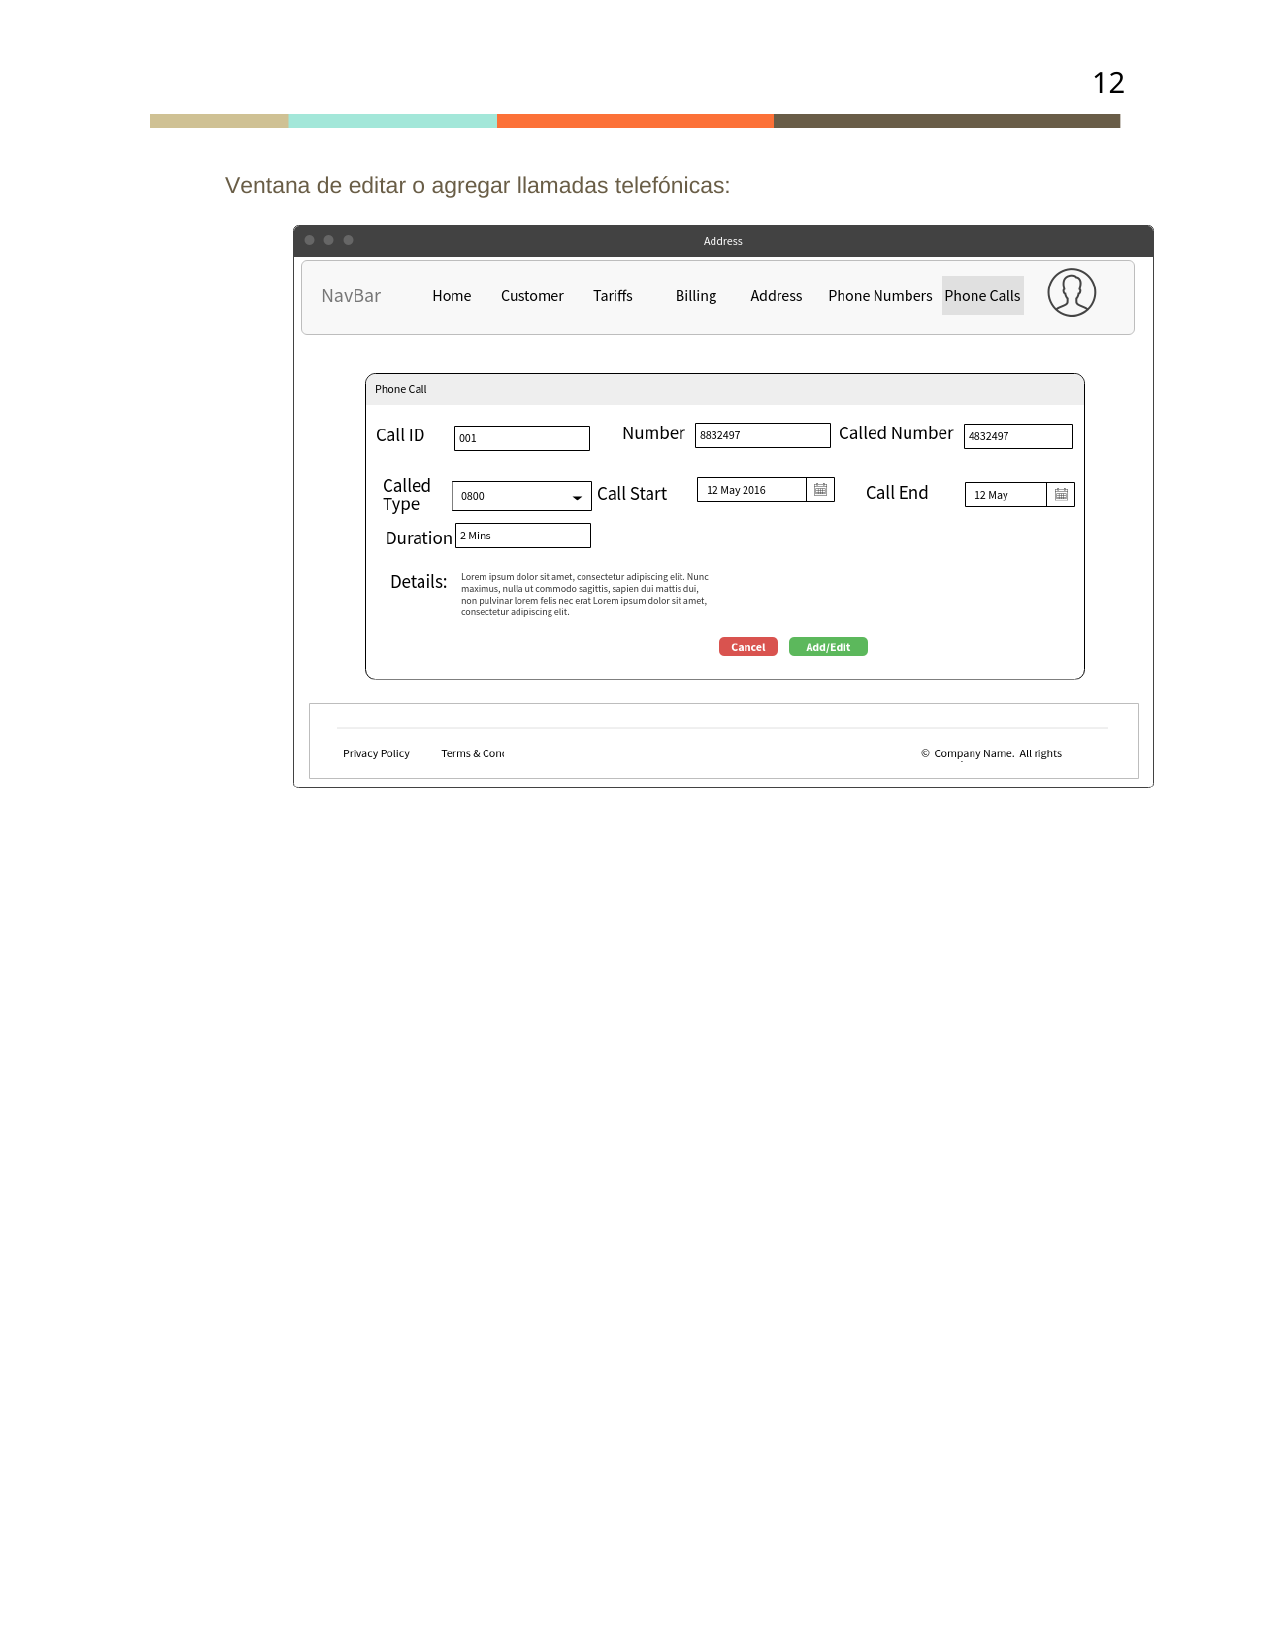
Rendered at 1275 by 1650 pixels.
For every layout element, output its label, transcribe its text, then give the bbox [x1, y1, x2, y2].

picture [150, 114, 1121, 128]
picture [225, 216, 1200, 894]
text Ventana de editar o agregar llamadas telefónicas: [150, 172, 1125, 198]
